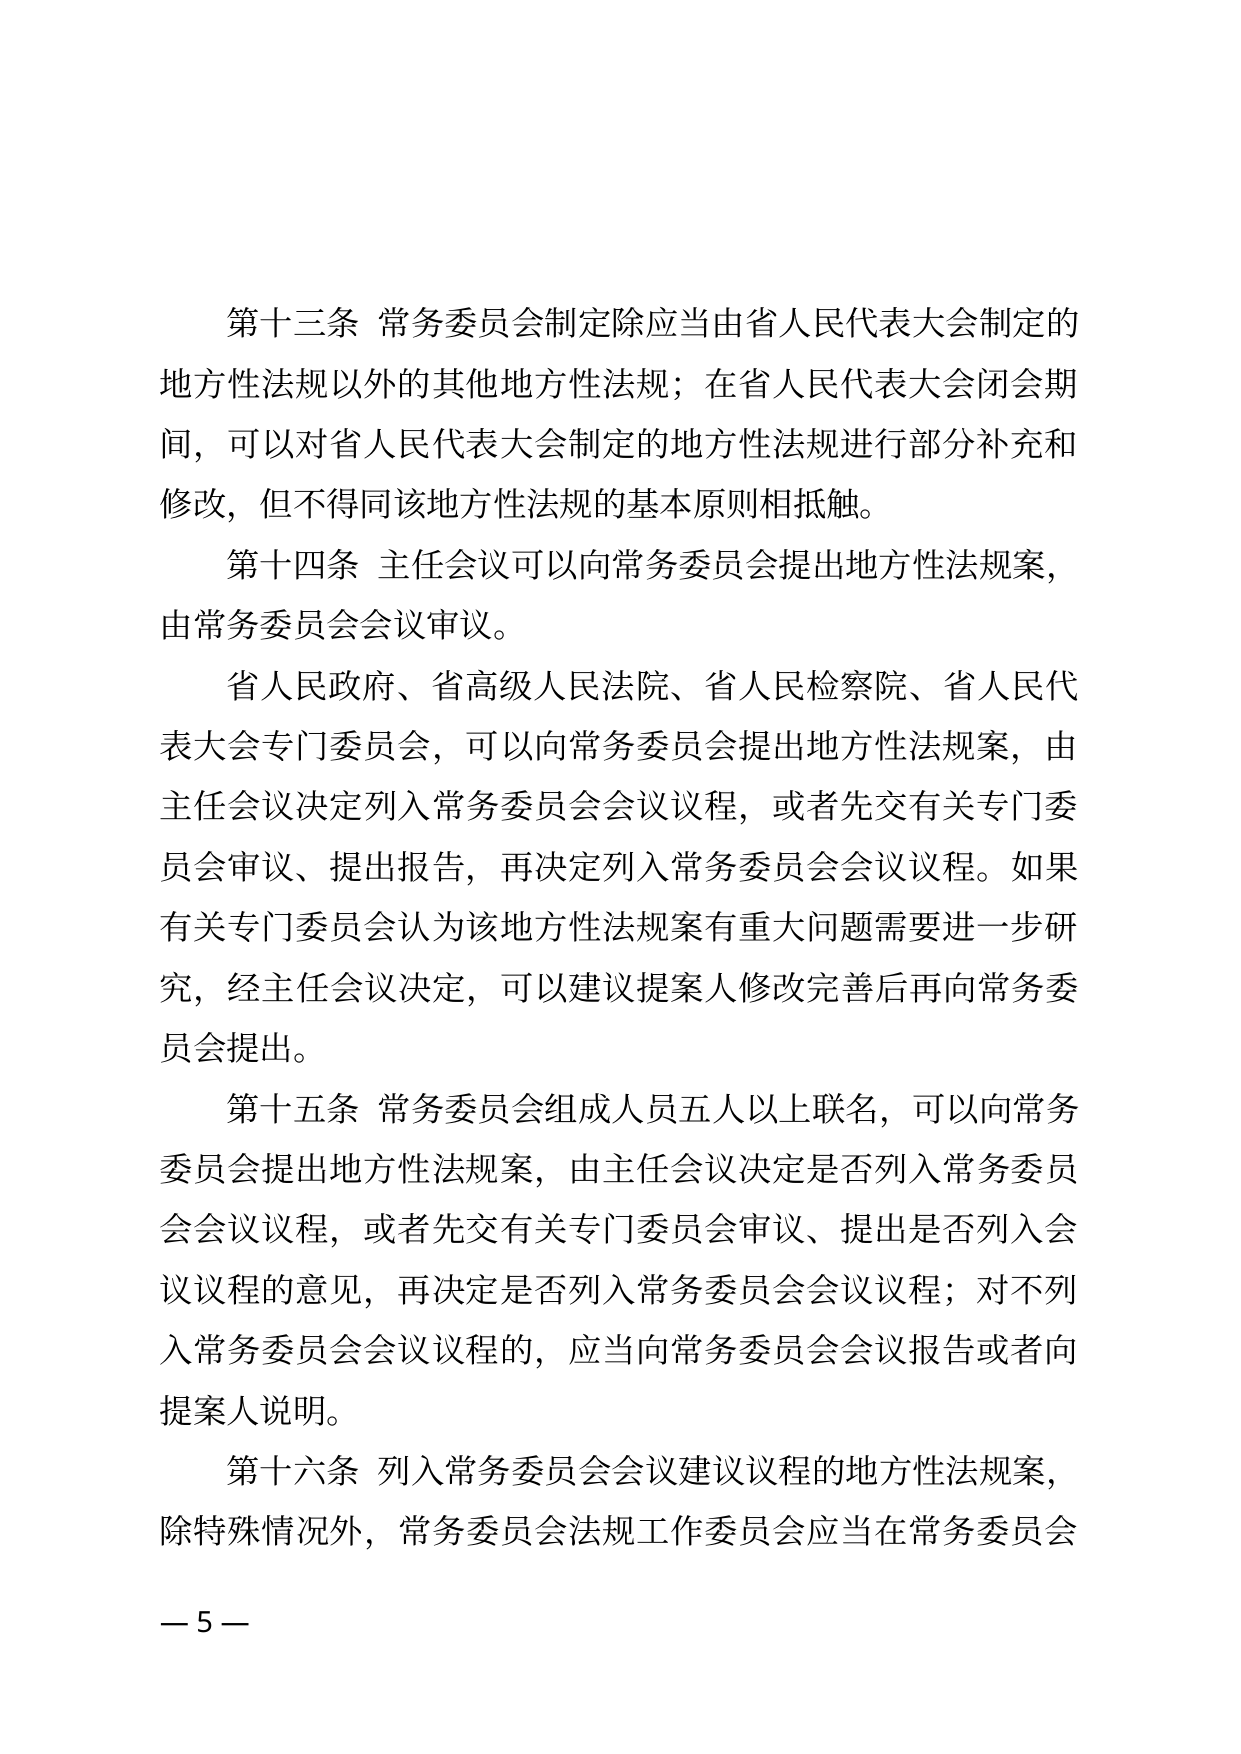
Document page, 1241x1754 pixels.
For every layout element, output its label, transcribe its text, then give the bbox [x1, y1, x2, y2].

text 第十三条 常务委员会制定除应当由省人民代表大会制定的地方性法规以外的其他地方性法规；在省人民代表大会闭会期间，可以对省人民代表大会制定的地方性法规进行部分补充和修改，但不得同该地方性法规的基本原则相抵触。 [159, 285, 1081, 526]
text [159, 1433, 1081, 1553]
text 第十五条 常务委员会组成人员五人以上联名，可以向常务委员会提出地方性法规案，由主任会议决定是否列入常务委员会会议议程，或者先交有关专门委员会审议、提出是否列入会议议程的意见，再决定是否列入常务委员会会议议程；对不列入常务委员会会议议程的，应当向常务委员会会议报告或者向提案人说明。 [159, 1070, 1081, 1433]
text 省人民政府、省高级人民法院、省人民检察院、省人民代表大会专门委员会，可以向常务委员会提出地方性法规案，由主任会议决定列入常务委员会会议议程，或者先交有关专门委员会审议、提出报告，再决定列入常务委员会会议议程。如果有关专门委员会认为该地方性法规案有重大问题需要进一步研究，经主任会议决定，可以建议提案人修改完善后再向常务委员会提出。 [159, 647, 1081, 1070]
text 第十四条 主任会议可以向常务委员会提出地方性法规案，由常务委员会会议审议。 [159, 526, 1081, 647]
